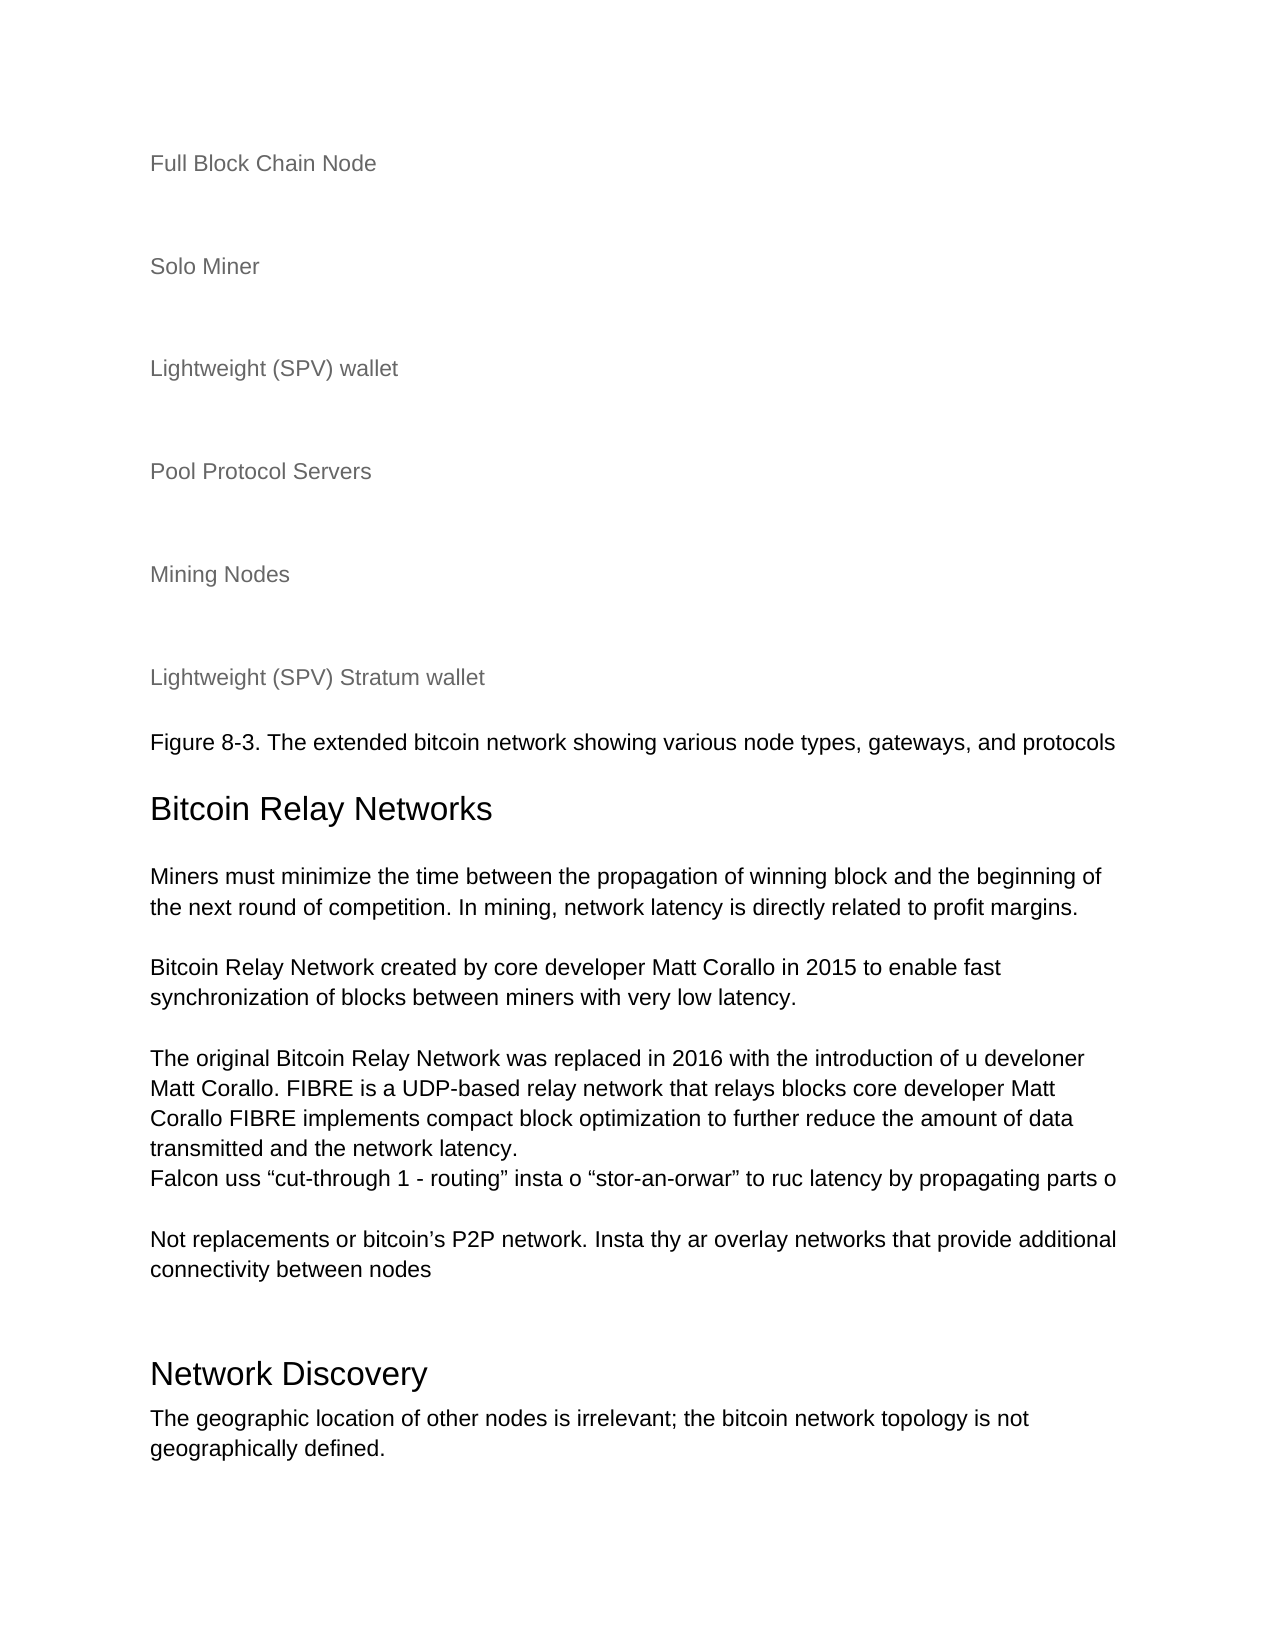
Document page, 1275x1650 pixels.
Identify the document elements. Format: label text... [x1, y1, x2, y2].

text Falcon uss “cut-through 1 - routing” insta o “stor-an-orwar” to ruc latency by propagating parts o [150, 1165, 1125, 1192]
subtitle Pool Protocol Servers [150, 458, 1125, 484]
subtitle Solo Miner [150, 253, 1125, 279]
text The geographic location of other nodes is irrelevant; the bitcoin network topology is not geographically defined. [150, 1405, 1125, 1461]
subtitle Mining Nodes [150, 561, 1125, 587]
text Figure 8-3. The extended bitcoin network showing various node types, gateways, and protocols [150, 728, 1125, 755]
subtitle Full Block Chain Node [150, 150, 1125, 176]
text Not replacements or bitcoin’s P2P network. Insta thy ar overlay networks that provide additional connectivity between nodes [150, 1226, 1125, 1282]
text Bitcoin Relay Networks [150, 789, 1125, 827]
subtitle Network Discovery [150, 1354, 1125, 1392]
text Miners must minimize the time between the propagation of winning block and the beginning of the next round of competition. In mining, network latency is directly related to profit margins. [150, 863, 1125, 920]
text The original Bitcoin Relay Network was replaced in 2016 with the introduction of u develoner Matt Corallo. FIBRE is a UDP-based relay network that relays blocks core developer Matt Corallo FIBRE implements compact block optimization to further reduce the amount of data transmitted and the network latency. [150, 1044, 1125, 1161]
text Bitcoin Relay Network created by core developer Matt Corallo in 2015 to enable fast synchronization of blocks between miners with very low latency. [150, 954, 1125, 1010]
subtitle Lightweight (SPV) wallet [150, 355, 1125, 382]
subtitle Lightweight (SPV) Stratum wallet [150, 663, 1125, 690]
